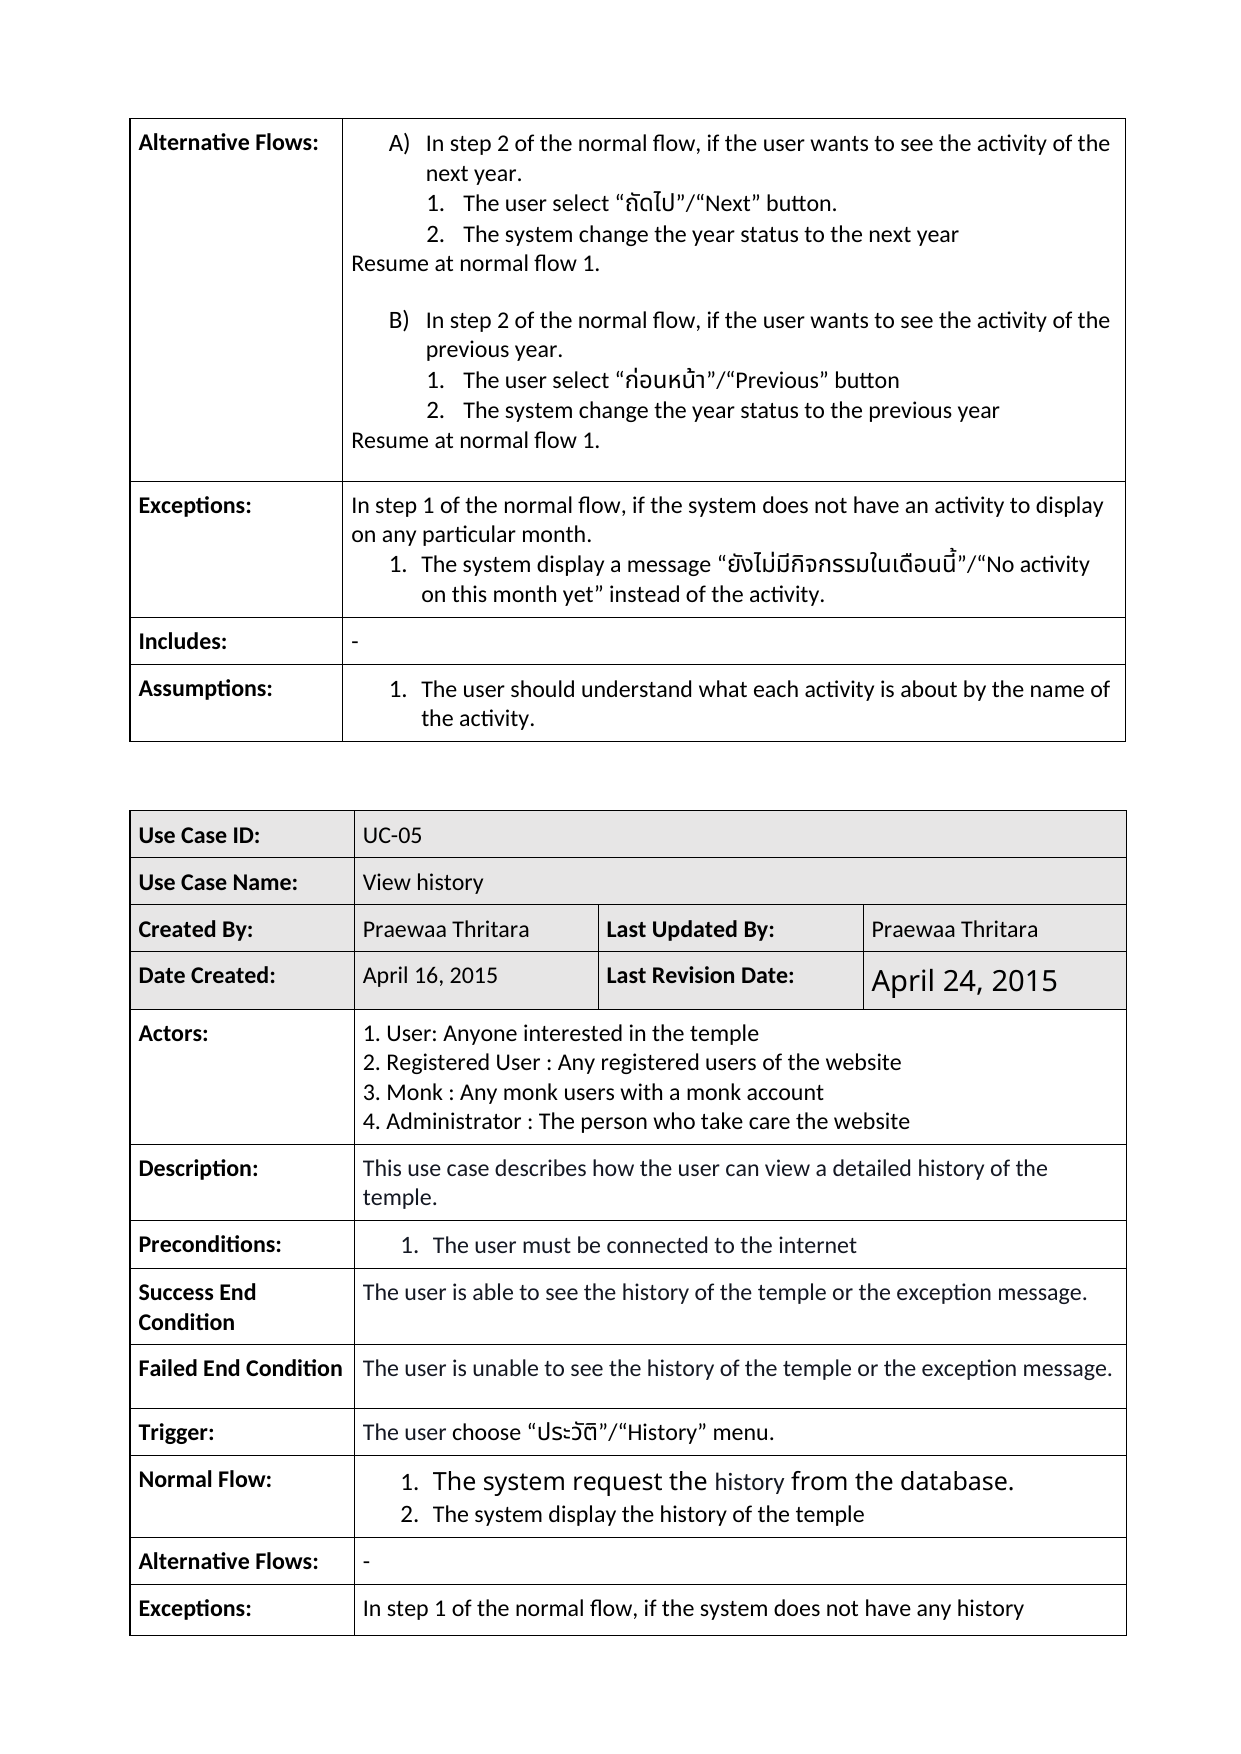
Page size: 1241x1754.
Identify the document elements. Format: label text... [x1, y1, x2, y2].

table_cell The system request the history from the database. The system display the history of the temple [355, 1456, 1126, 1537]
table_cell Alternative Flows: [131, 119, 342, 481]
table_cell - [343, 618, 1125, 664]
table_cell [355, 1585, 1126, 1635]
table_cell Preconditions: [131, 1221, 354, 1268]
table_cell Last Updated By: [599, 905, 863, 951]
table_cell Success End Condition [131, 1269, 354, 1344]
table_cell Praewaa Thritara [355, 905, 598, 951]
table_cell The user is unable to see the history of the temple or the exception message. [355, 1345, 1126, 1408]
table_cell Exceptions: [131, 482, 342, 617]
table_cell - [355, 1538, 1126, 1584]
table_cell The user choose “ประวัติ”/“History” menu. [355, 1409, 1126, 1455]
table_cell Alternative Flows: [131, 1538, 354, 1584]
table_header UC-05 [355, 811, 1126, 857]
table_cell The user is able to see the history of the temple or the exception message. [355, 1269, 1126, 1344]
table_cell This use case describes how the user can view a detailed history of the temple. [355, 1145, 1126, 1220]
table_cell The user must be connected to the internet [355, 1221, 1126, 1268]
table_cell Last Revision Date: [599, 952, 863, 1009]
table_cell Use Case Name: [131, 858, 354, 904]
table_header Use Case ID: [131, 811, 354, 857]
table_cell Normal Flow: [131, 1456, 354, 1537]
table_cell Description: [131, 1145, 354, 1220]
table_cell Date Created: [131, 952, 354, 1009]
table_cell April 24, 2015 [864, 952, 1126, 1009]
table_cell Includes: [131, 618, 342, 664]
table_cell The user should understand what each activity is about by the name of the activity. [343, 665, 1125, 741]
table_cell In step 2 of the normal flow, if the user wants to see the activity of the next year. The user select “ถัดไป”/“Next” button. The system change the year status to the next year Resume at normal flow 1. In step 2 of the normal flow, if the user wants to see the activity of the previous year. The user select “ก่อนหน้า”/“Previous” button The system change the year status to the previous year Resume at normal flow 1. [343, 119, 1125, 481]
table_cell Failed End Condition [131, 1345, 354, 1408]
table_cell Assumptions: [131, 665, 342, 741]
table_cell Trigger: [131, 1409, 354, 1455]
table_cell Praewaa Thritara [864, 905, 1126, 951]
table_cell Exceptions: [131, 1585, 354, 1635]
table_cell Actors: [131, 1010, 354, 1143]
table_cell April 16, 2015 [355, 952, 598, 1009]
table_cell View history [355, 858, 1126, 904]
table_cell 1. User: Anyone interested in the temple 2. Registered User : Any registered users of the website 3. Monk : Any monk users with a monk account 4. Administrator : The person who take care the website [355, 1010, 1126, 1143]
table_cell Created By: [131, 905, 354, 951]
table_cell In step 1 of the normal flow, if the system does not have an activity to display on any particular month. The system display a message “ยังไม่มีกิจกรรมในเดือนนี้”/“No activity on this month yet” instead of the activity. [343, 482, 1125, 617]
